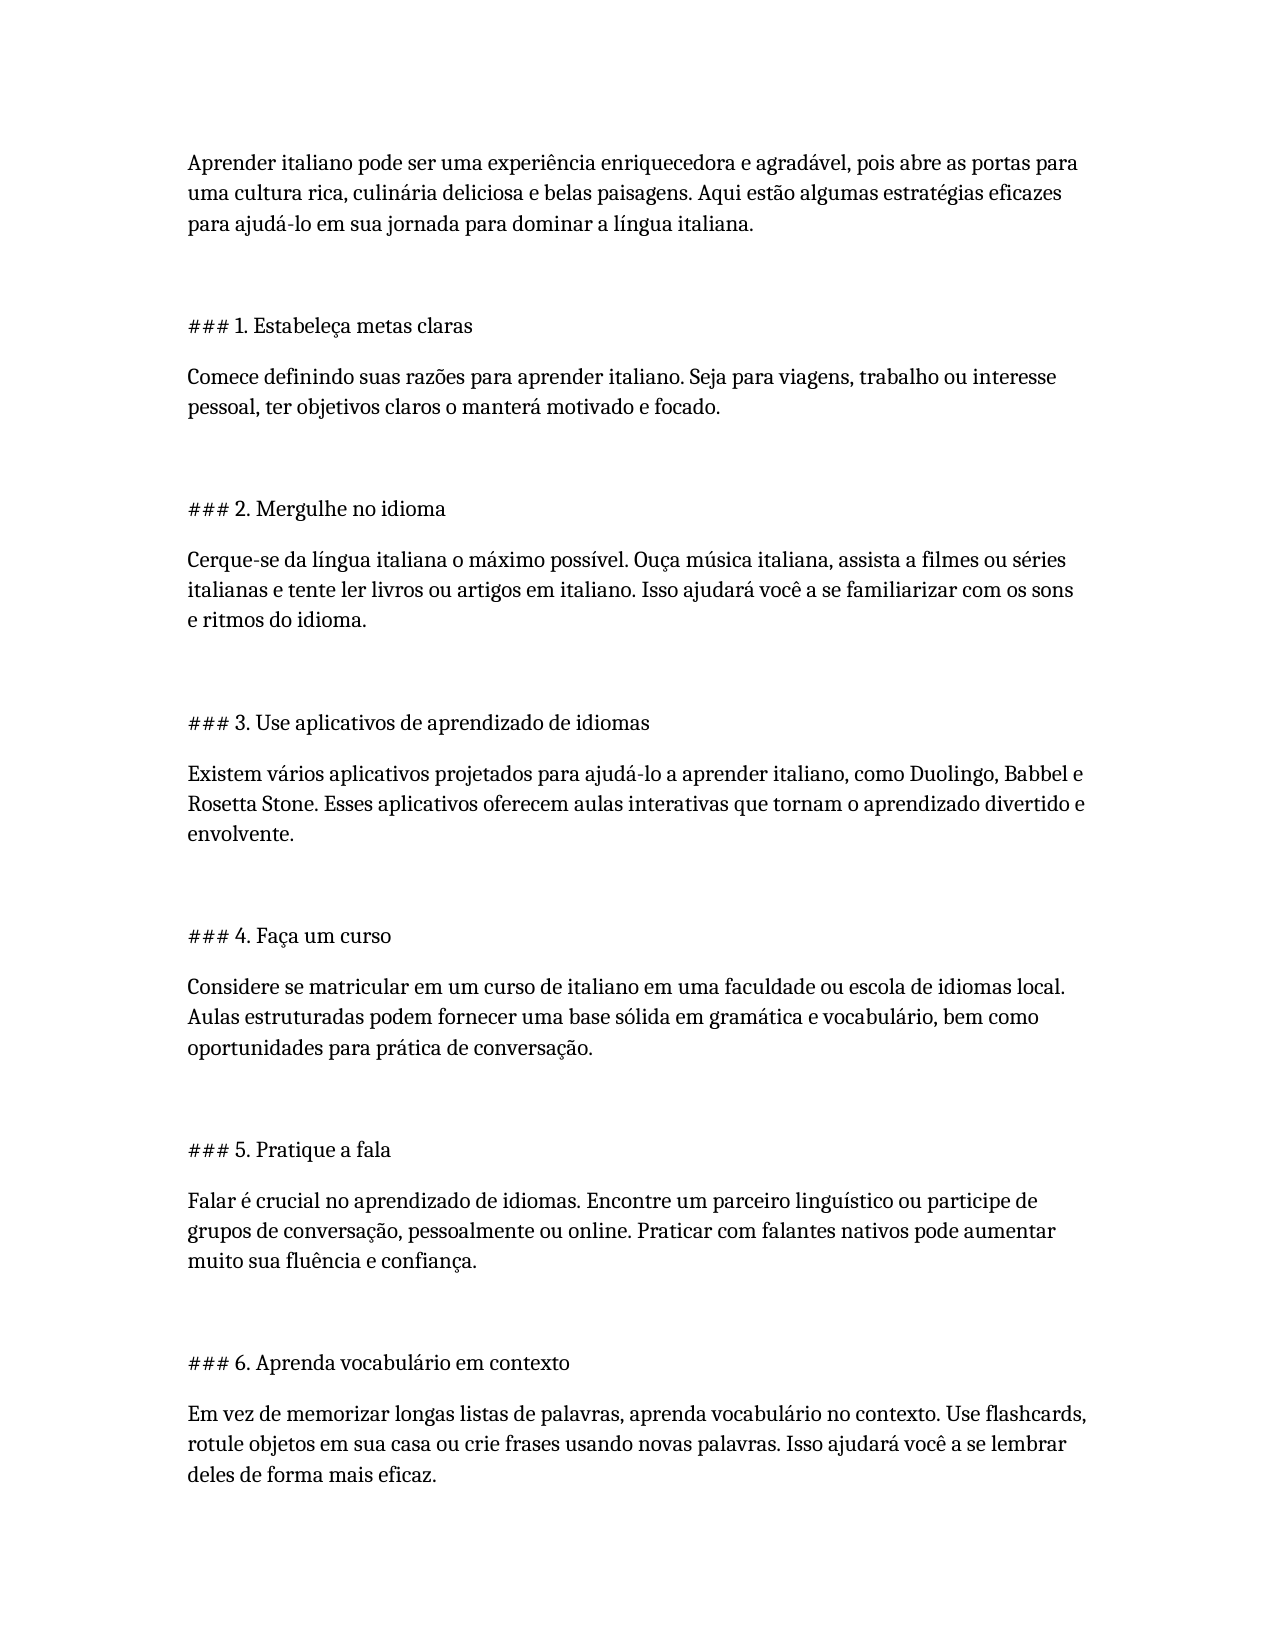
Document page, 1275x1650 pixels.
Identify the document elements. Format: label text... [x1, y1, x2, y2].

text ### 2. Mergulhe no idioma [187, 496, 1087, 522]
text Falar é crucial no aprendizado de idiomas. Encontre um parceiro linguístico ou participe de grupos de conversação, pessoalmente ou online. Praticar com falantes nativos pode aumentar muito sua fluência e confiança. [187, 1187, 1087, 1274]
text Existem vários aplicativos projetados para ajudá-lo a aprender italiano, como Duolingo, Babbel e Rosetta Stone. Esses aplicativos oferecem aulas interativas que tornam o aprendizado divertido e envolvente. [187, 760, 1087, 847]
text Considere se matricular em um curso de italiano em uma faculdade ou escola de idiomas local. Aulas estruturadas podem fornecer uma base sólida em gramática e vocabulário, bem como oportunidades para prática de conversação. [187, 974, 1087, 1061]
text Aprender italiano pode ser uma experiência enriquecedora e agradável, pois abre as portas para uma cultura rica, culinária deliciosa e belas paisagens. Aqui estão algumas estratégias eficazes para ajudá-lo em sua jornada para dominar a língua italiana. [187, 150, 1087, 237]
text Em vez de memorizar longas listas de palavras, aprenda vocabulário no contexto. Use flashcards, rotule objetos em sua casa ou crie frases usando novas palavras. Isso ajudará você a se lembrar deles de forma mais eficaz. [187, 1401, 1087, 1488]
text Cerque-se da língua italiana o máximo possível. Ouça música italiana, assista a filmes ou séries italianas e tente ler livros ou artigos em italiano. Isso ajudará você a se familiarizar com os sons e ritmos do idioma. [187, 547, 1087, 634]
text ### 3. Use aplicativos de aprendizado de idiomas [187, 709, 1087, 736]
text ### 5. Pratique a fala [187, 1136, 1087, 1163]
text ### 6. Aprenda vocabulário em contexto [187, 1350, 1087, 1376]
text ### 4. Faça um curso [187, 923, 1087, 949]
text Comece definindo suas razões para aprender italiano. Seja para viagens, trabalho ou interesse pessoal, ter objetivos claros o manterá motivado e focado. [187, 363, 1087, 420]
text ### 1. Estabeleça metas claras [187, 312, 1087, 339]
